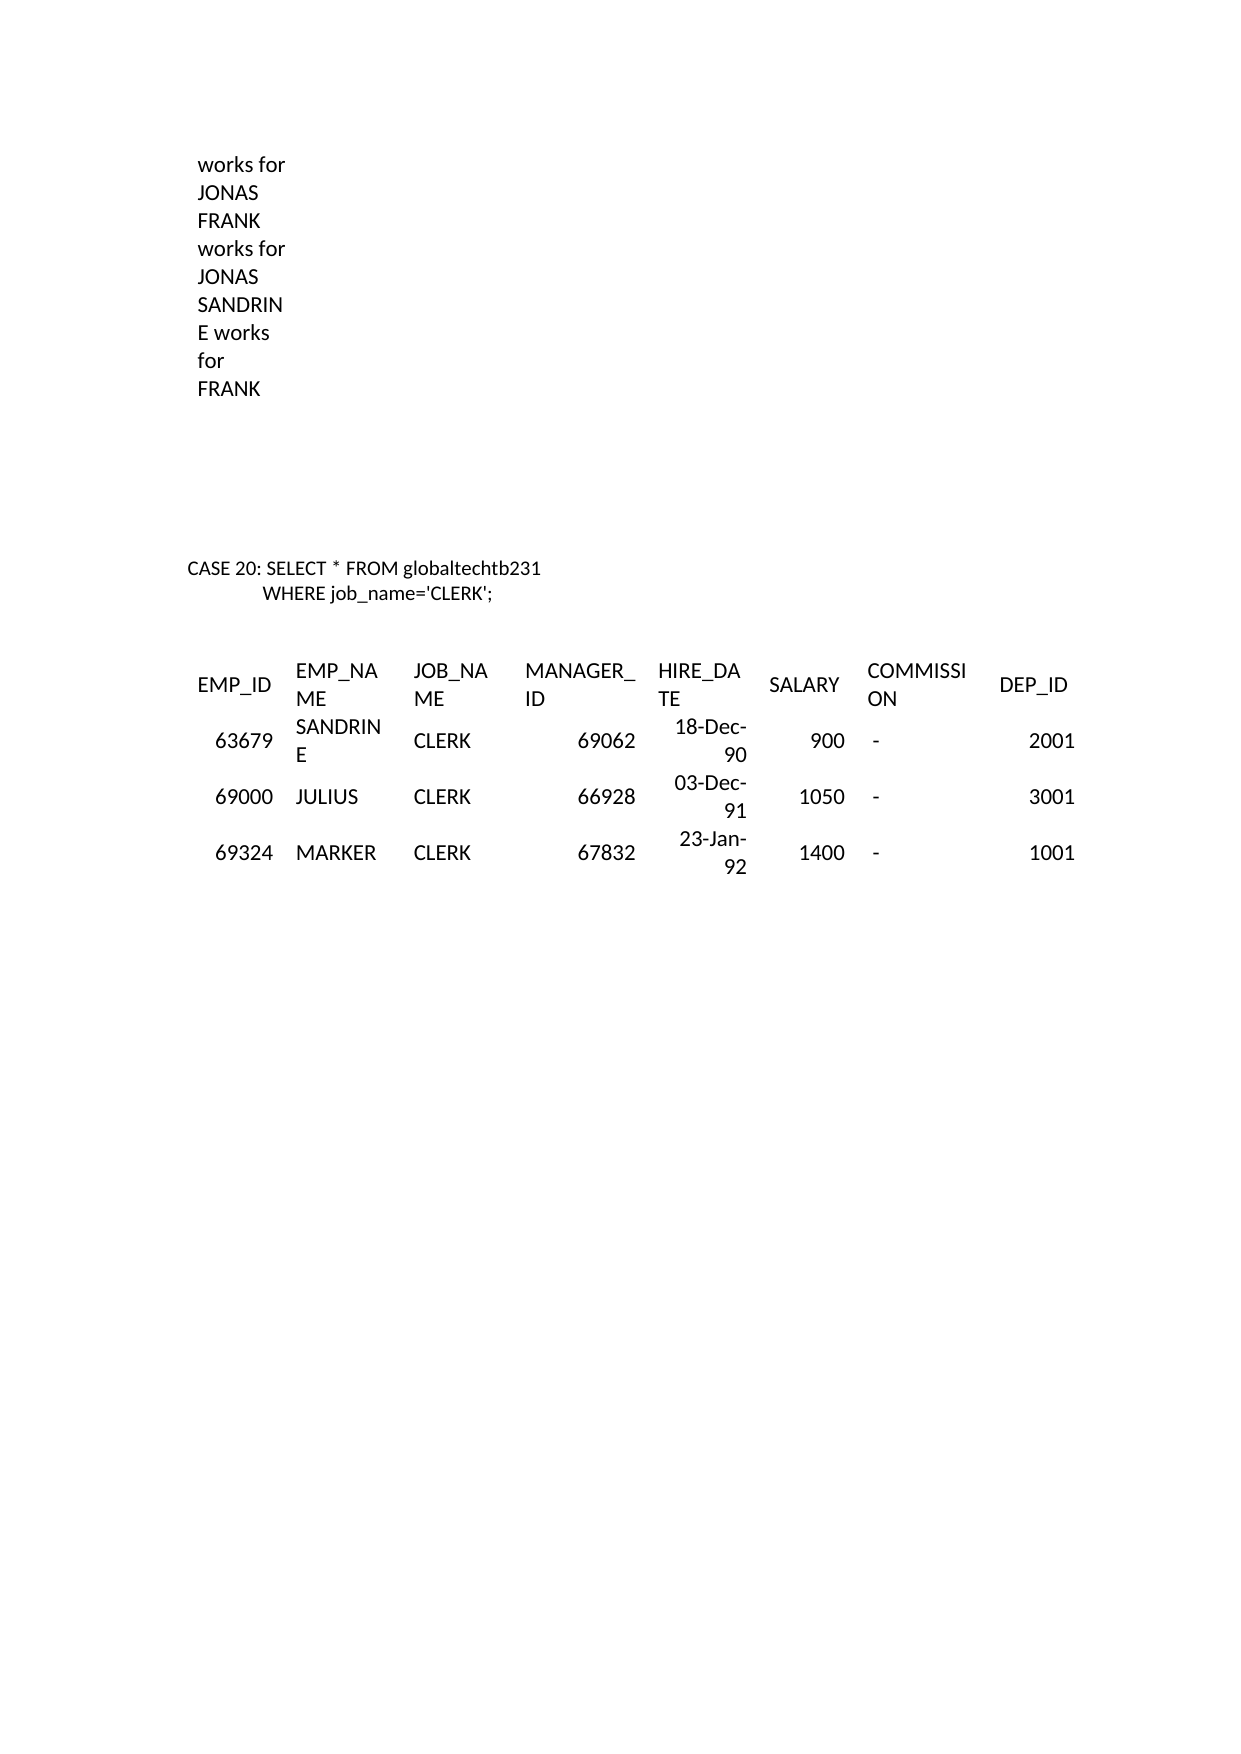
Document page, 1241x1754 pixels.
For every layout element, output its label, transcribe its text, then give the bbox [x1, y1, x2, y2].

table_cell 1400 [758, 825, 856, 881]
table_header JOB_NAME [402, 656, 514, 712]
table_cell CLERK [402, 769, 514, 824]
text WHERE job_name='CLERK'; [187, 580, 1053, 606]
table_cell 2001 [988, 713, 1086, 768]
table_header COMMISSION [856, 656, 988, 712]
table_cell SANDRINE works for FRANK [186, 290, 299, 402]
table_cell CLERK [402, 825, 514, 881]
table_cell 1001 [988, 825, 1086, 881]
table_cell SANDRINE [284, 713, 402, 768]
table_cell 23-Jan-92 [647, 825, 758, 881]
table_cell 3001 [988, 769, 1086, 824]
table_cell 1050 [758, 769, 856, 824]
table_cell 69062 [514, 713, 647, 768]
table_header HIRE_DATE [647, 656, 758, 712]
table_cell 66928 [514, 769, 647, 824]
table_cell 69000 [186, 769, 284, 824]
table_cell MARKER [284, 825, 402, 881]
table_cell - [856, 769, 988, 824]
table_cell JULIUS [284, 769, 402, 824]
table_cell 63679 [186, 713, 284, 768]
table_cell - [856, 713, 988, 768]
table_header DEP_ID [988, 656, 1086, 712]
table_cell 18-Dec-90 [647, 713, 758, 768]
table_header EMP_NAME [284, 656, 402, 712]
table_cell 03-Dec-91 [647, 769, 758, 824]
text CASE 20: SELECT * FROM globaltechtb231 [187, 555, 1053, 580]
table_header MANAGER_ID [514, 656, 647, 712]
table_cell 67832 [514, 825, 647, 881]
table_cell - [856, 825, 988, 881]
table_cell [186, 150, 299, 206]
table_cell FRANK works for JONAS [186, 206, 299, 290]
table_cell 900 [758, 713, 856, 768]
table_header SALARY [758, 656, 856, 712]
table_header EMP_ID [186, 656, 284, 712]
table_cell CLERK [402, 713, 514, 768]
table_cell 69324 [186, 825, 284, 881]
